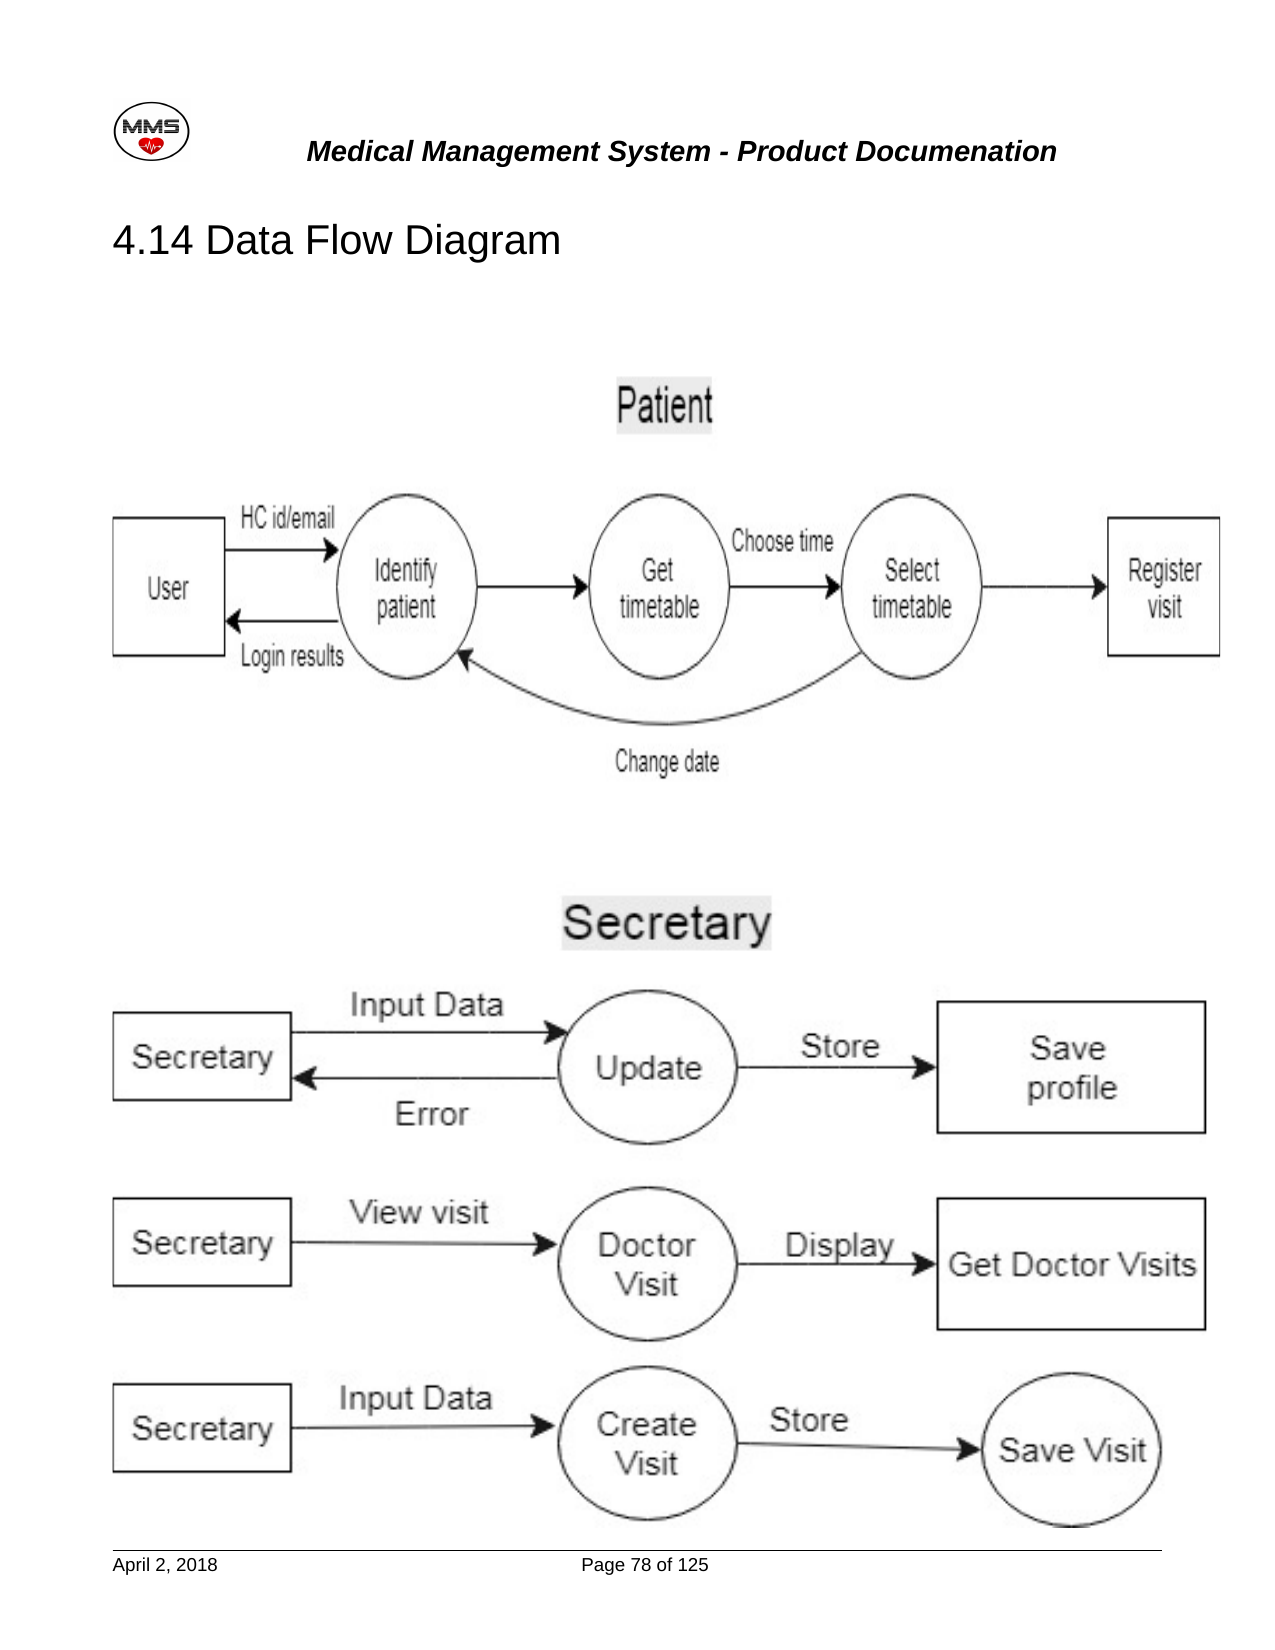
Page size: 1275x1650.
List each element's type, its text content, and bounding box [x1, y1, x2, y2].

picture [112, 359, 1221, 786]
picture [112, 98, 191, 162]
picture [112, 881, 1207, 1528]
text 4.14 Data Flow Diagram [112, 216, 1162, 264]
